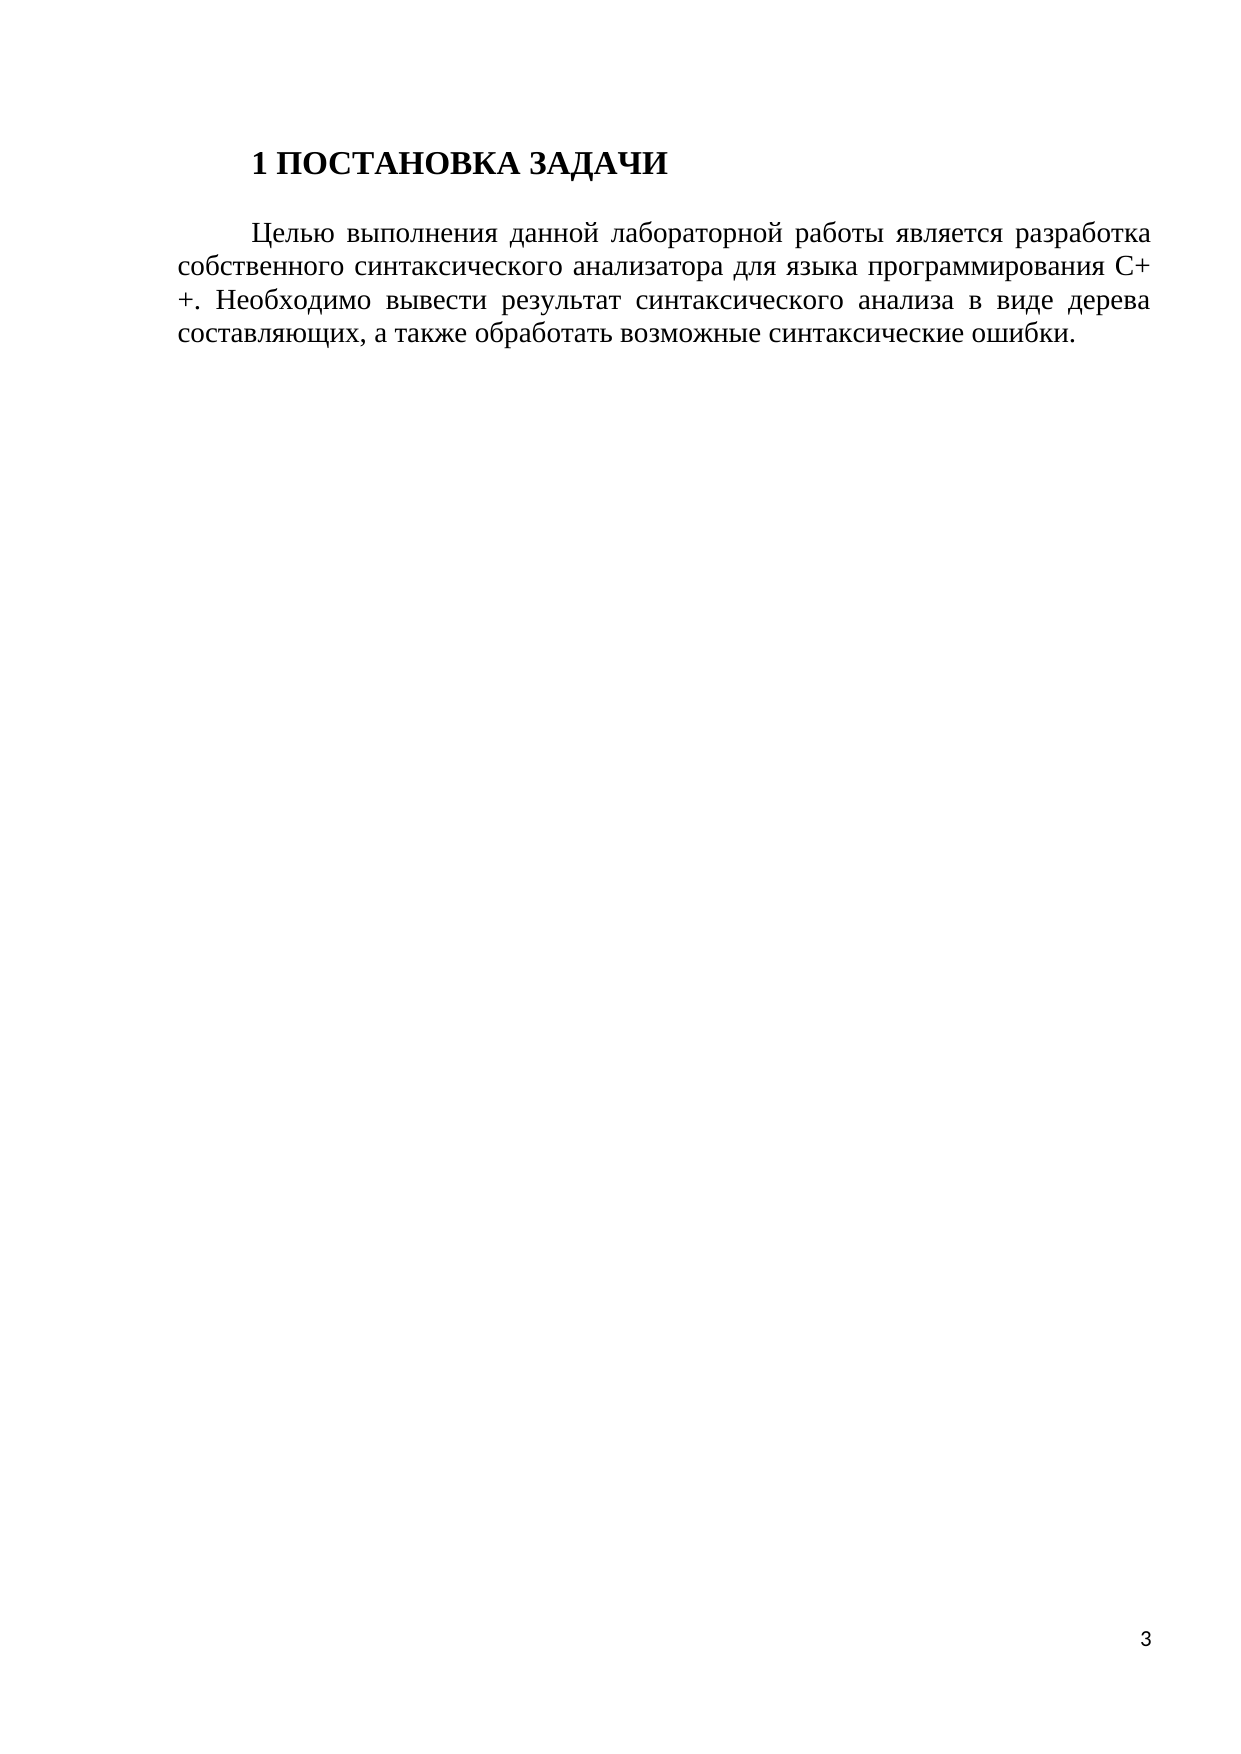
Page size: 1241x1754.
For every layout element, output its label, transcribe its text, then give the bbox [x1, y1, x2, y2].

text Целью выполнения данной лабораторной работы является разработка собственного синтаксического анализатора для языка программирования С++. Необходимо вывести результат синтаксического анализа в виде дерева составляющих, а также обработать возможные синтаксические ошибки. [177, 215, 1152, 349]
subtitle 1 ПОСТАНОВКА ЗАДАЧИ [177, 143, 1152, 181]
